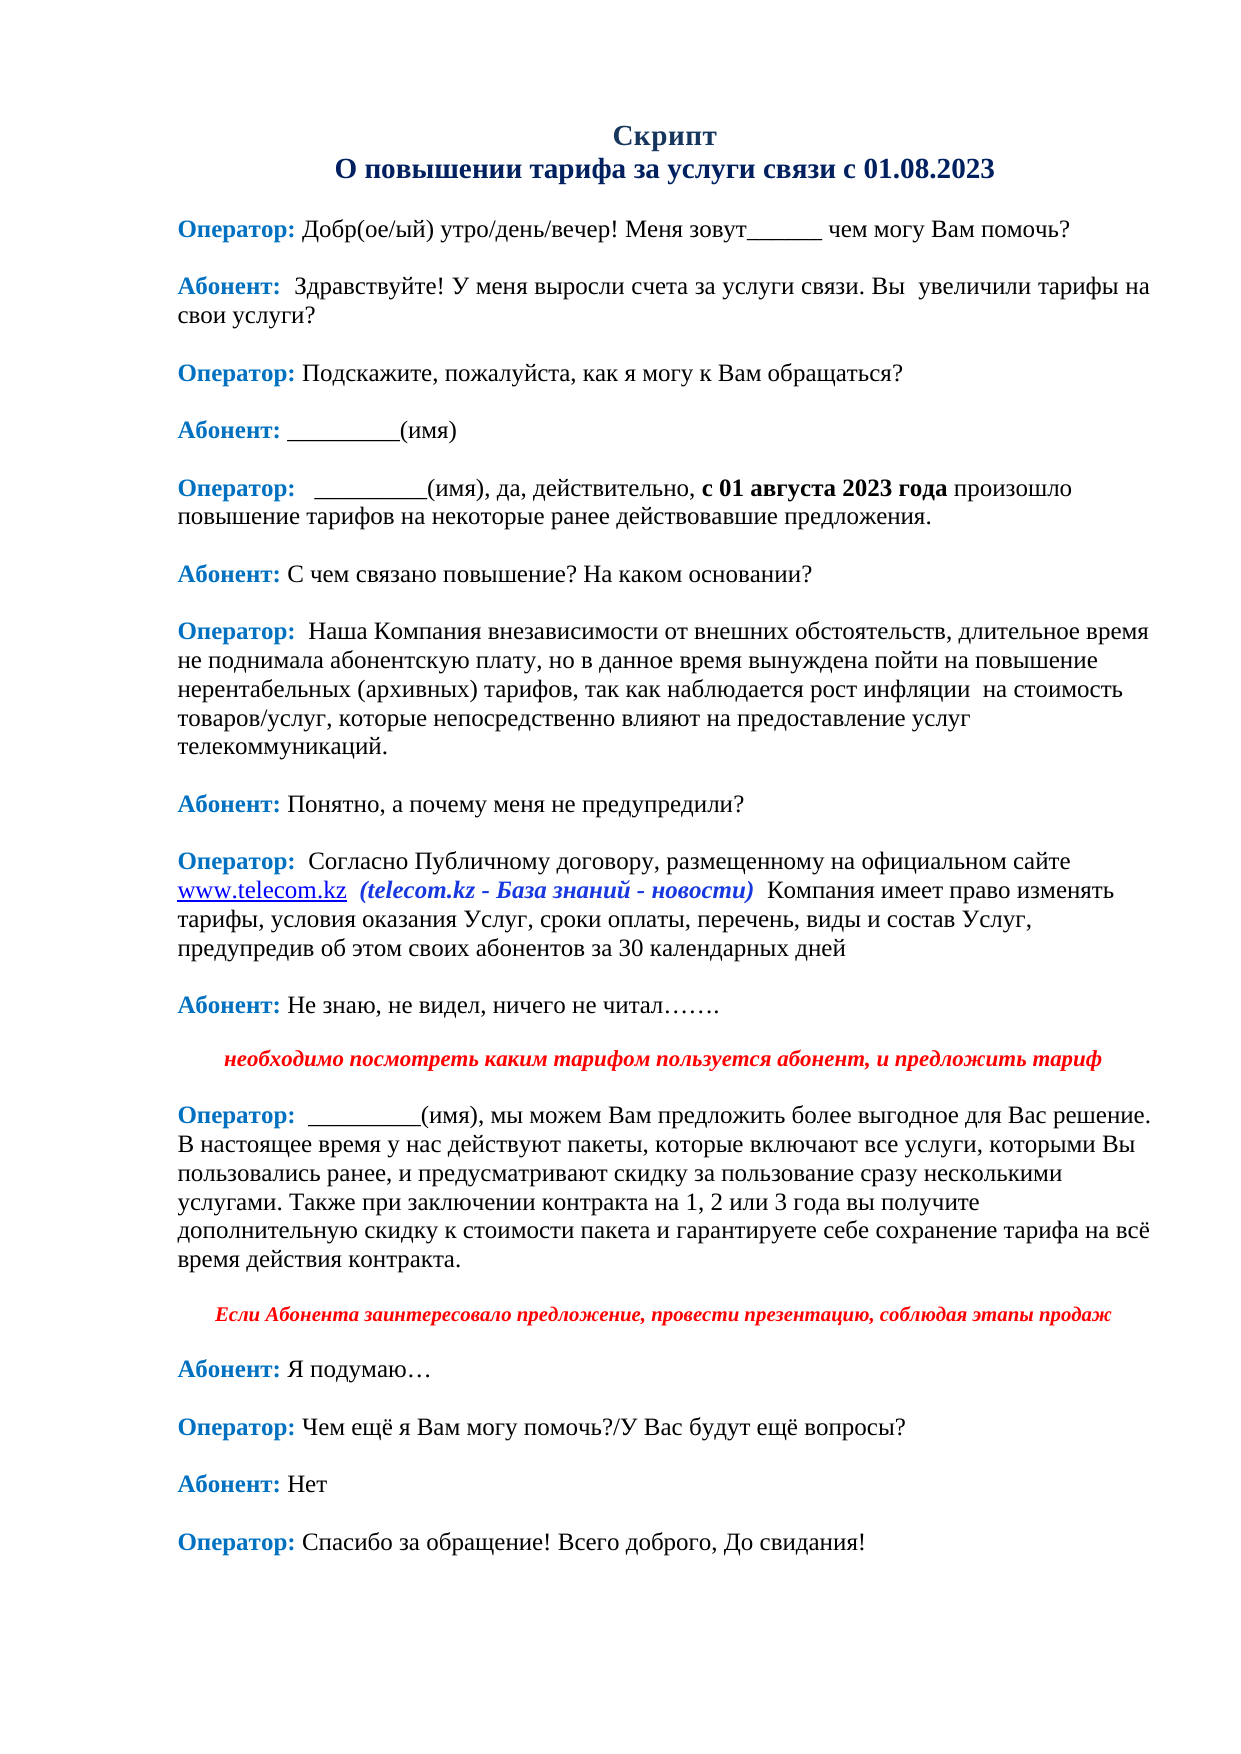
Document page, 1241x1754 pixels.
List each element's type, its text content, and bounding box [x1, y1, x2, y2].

text Оператор: Чем ещё я Вам могу помочь?/У Вас будут ещё вопросы? [177, 1412, 1152, 1441]
text Если Абонента заинтересовало предложение, провести презентацию, соблюдая этапы продаж [177, 1302, 1152, 1326]
text Оператор: _________(имя), да, действительно, c 01 августа 2023 года произошло повышение тарифов на некоторые ранее действовавшие предложения. [177, 473, 1152, 530]
text Абонент: Здравствуйте! У меня выросли счета за услуги связи. Вы увеличили тарифы на свои услуги? [177, 271, 1152, 329]
text О повышении тарифа за услуги связи с 01.08.2023 [177, 152, 1152, 185]
text Оператор: Наша Компания внезависимости от внешних обстоятельств, длительное время не поднимала абонентскую плату, но в данное время вынуждена пойти на повышение нерентабельных (архивных) тарифов, так как наблюдается рост инфляции на стоимость товаров/услуг, которые непосредственно влияют на предоставление услуг телекоммуникаций. [177, 616, 1152, 760]
text Оператор: Спасибо за обращение! Всего доброго, До свидания! [177, 1527, 1152, 1556]
text Оператор: Согласно Публичному договору, размещенному на официальном сайте www.telecom.kz (telecom.kz - База знаний - новости) Компания имеет право изменять тарифы, условия оказания Услуг, сроки оплаты, перечень, виды и состав Услуг, предупредив об этом своих абонентов за 30 календарных дней [177, 846, 1152, 961]
text Скрипт [177, 118, 1152, 152]
text Абонент: _________(имя) [177, 415, 1152, 444]
text Абонент: С чем связано повышение? На каком основании? [177, 559, 1152, 588]
text Абонент: Нет [177, 1469, 1152, 1498]
text Оператор: Добр(ое/ый) утро/день/вечер! Меня зовут______ чем могу Вам помочь? [177, 214, 1152, 243]
text Абонент: Не знаю, не видел, ничего не читал……. [177, 990, 1152, 1019]
text Абонент: Понятно, а почему меня не предупредили? [177, 789, 1152, 818]
text необходимо посмотреть каким тарифом пользуется абонент, и предложить тариф [177, 1045, 1152, 1072]
text Оператор: _________(имя), мы можем Вам предложить более выгодное для Вас решение. В настоящее время у нас действуют пакеты, которые включают все услуги, которыми Вы пользовались ранее, и предусматривают скидку за пользование сразу несколькими услугами. Также при заключении контракта на 1, 2 или 3 года вы получите дополнительную скидку к стоимости пакета и гарантируете себе сохранение тарифа на всё время действия контракта. [177, 1100, 1152, 1273]
text Абонент: Я подумаю… [177, 1354, 1152, 1383]
text Оператор: Подскажите, пожалуйста, как я могу к Вам обращаться? [177, 358, 1152, 386]
